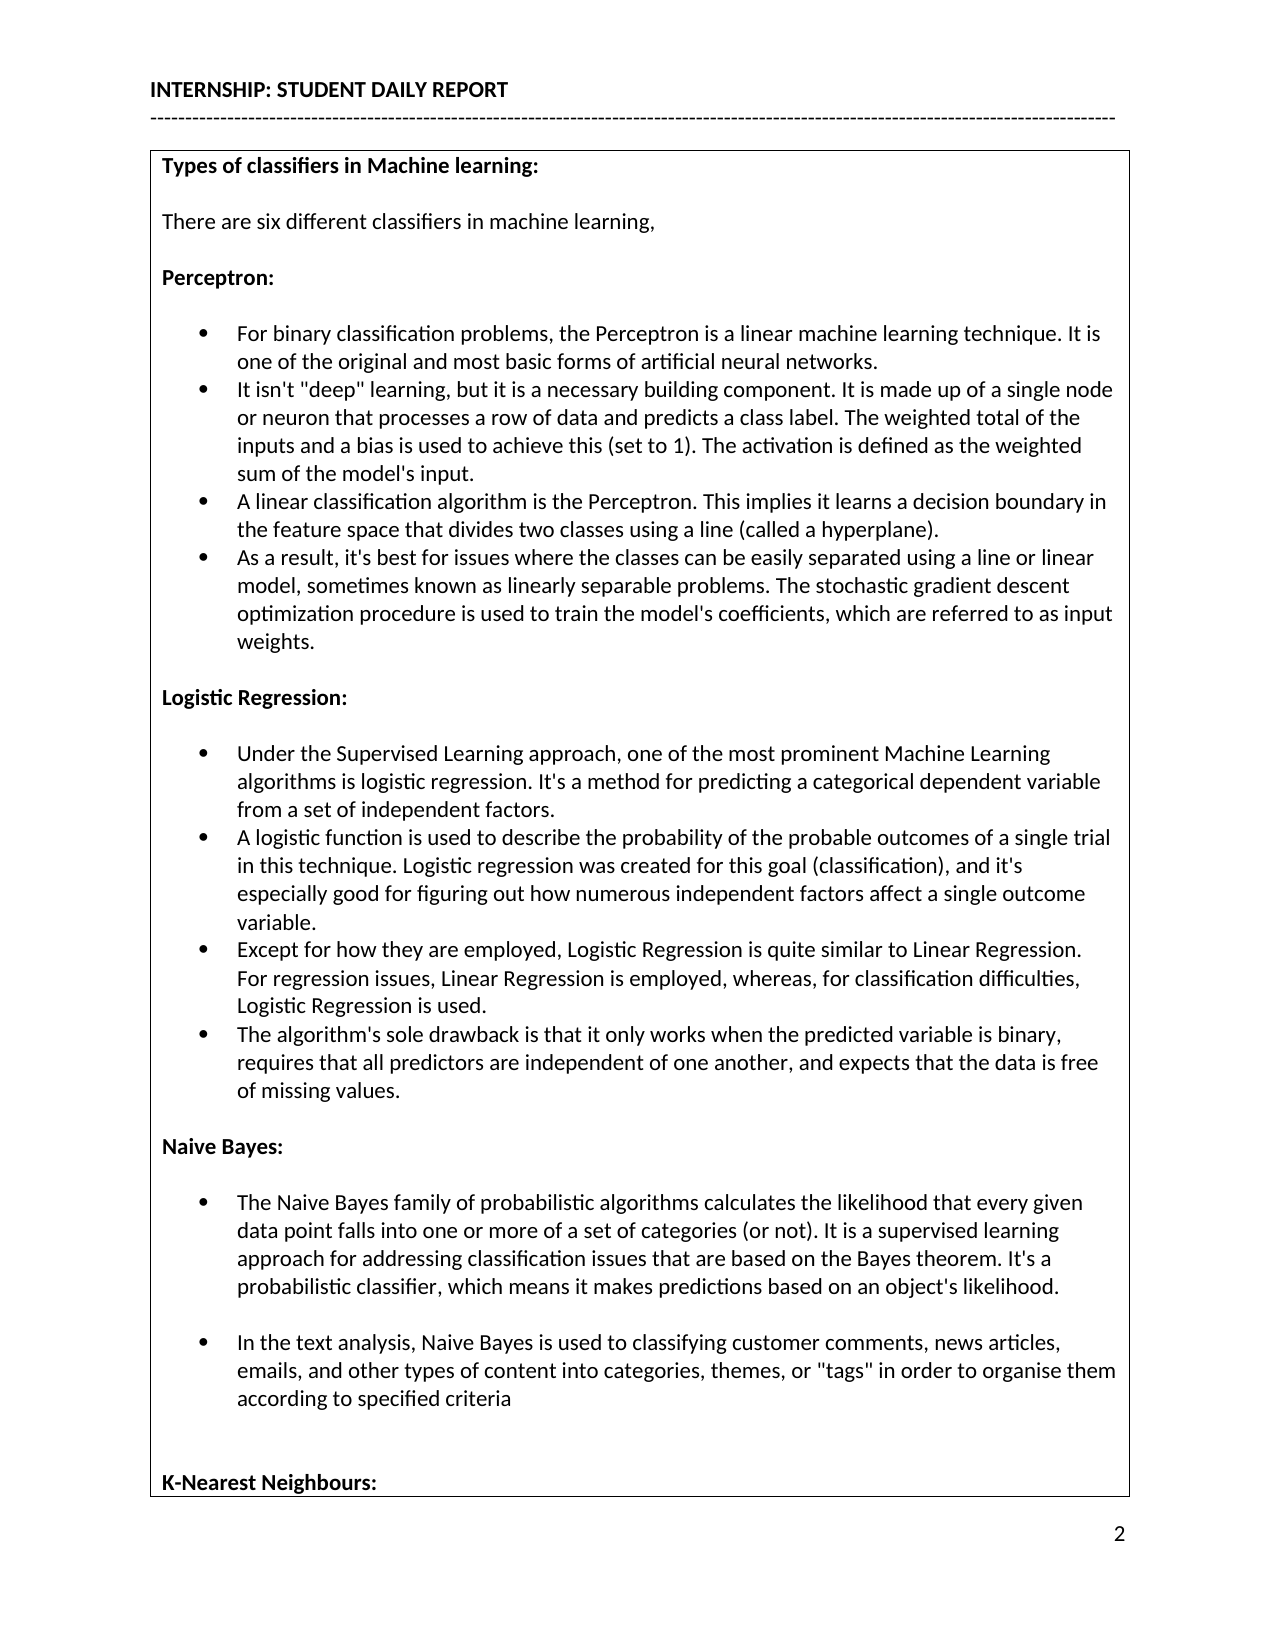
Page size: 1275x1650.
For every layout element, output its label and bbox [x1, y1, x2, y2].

table_cell [151, 151, 1129, 1496]
